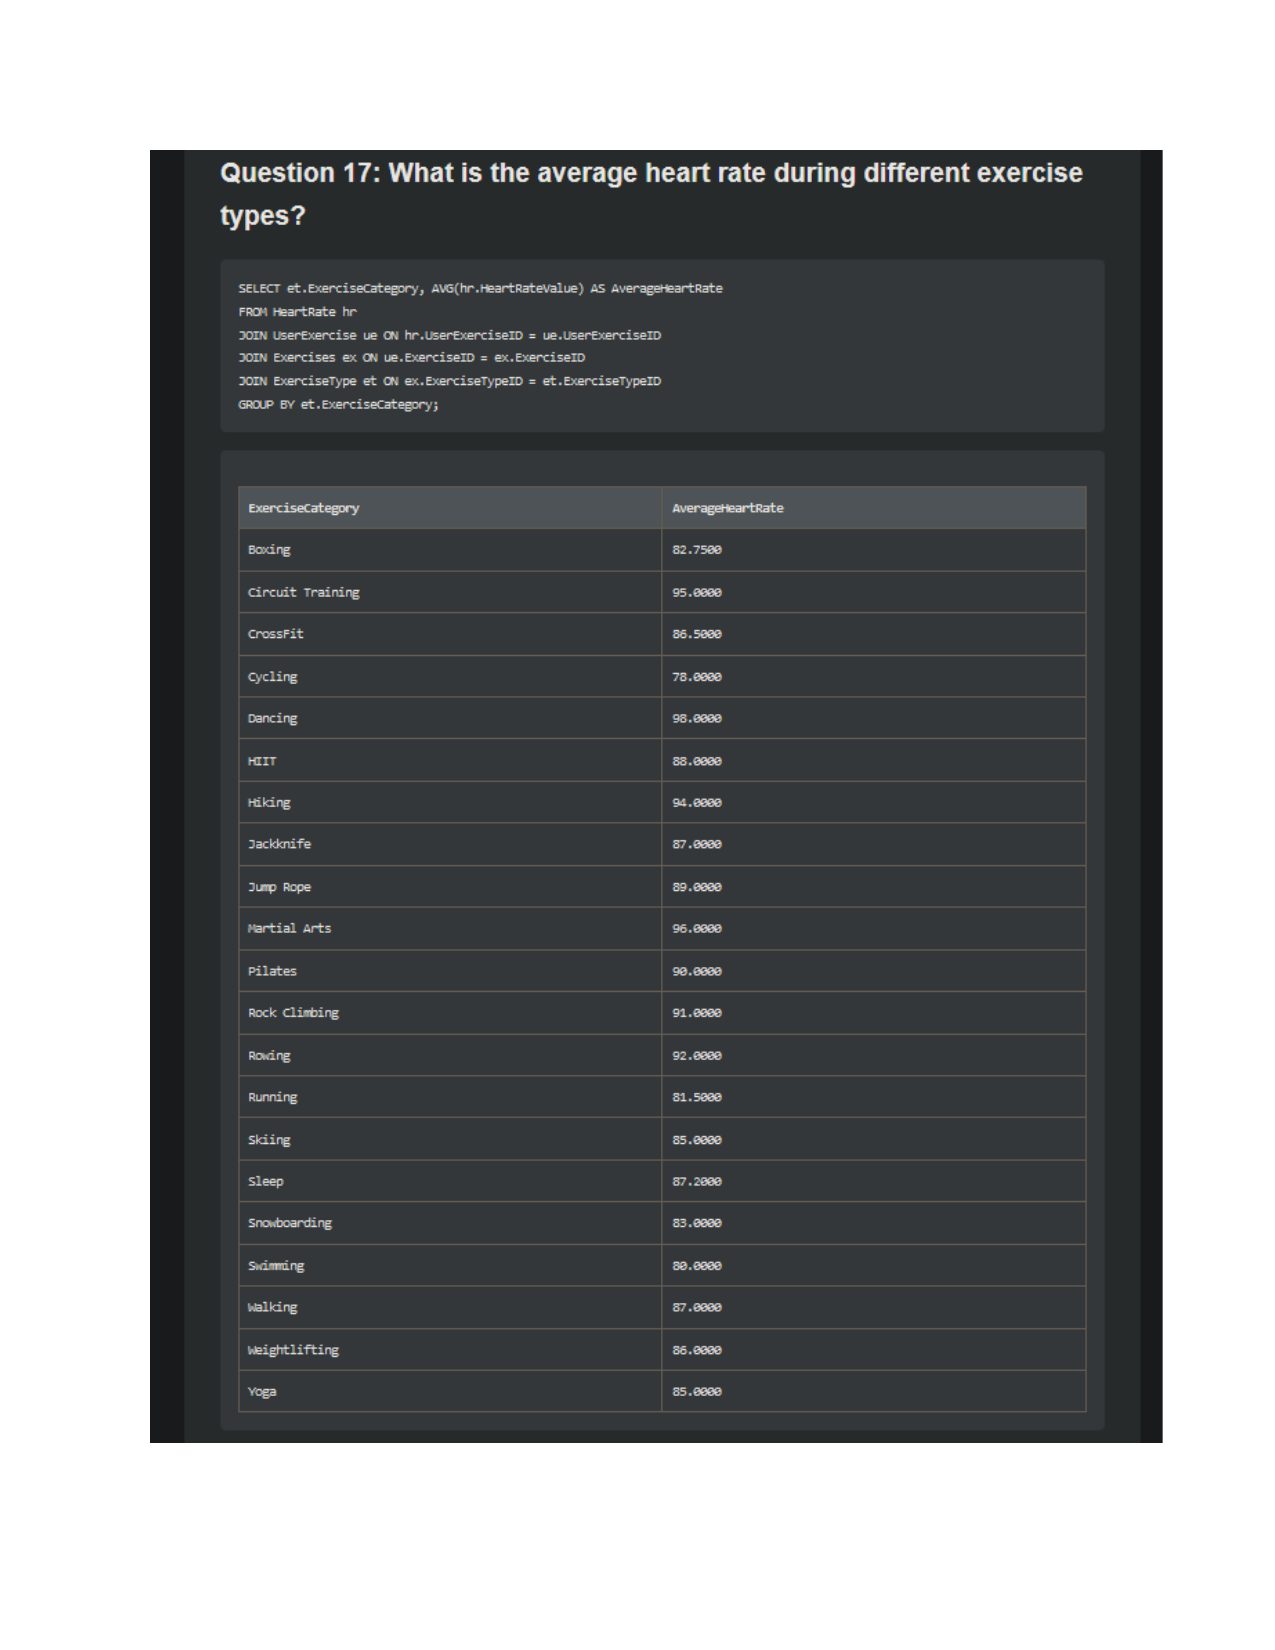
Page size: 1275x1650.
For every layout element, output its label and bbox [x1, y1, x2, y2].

picture [150, 150, 1163, 1443]
